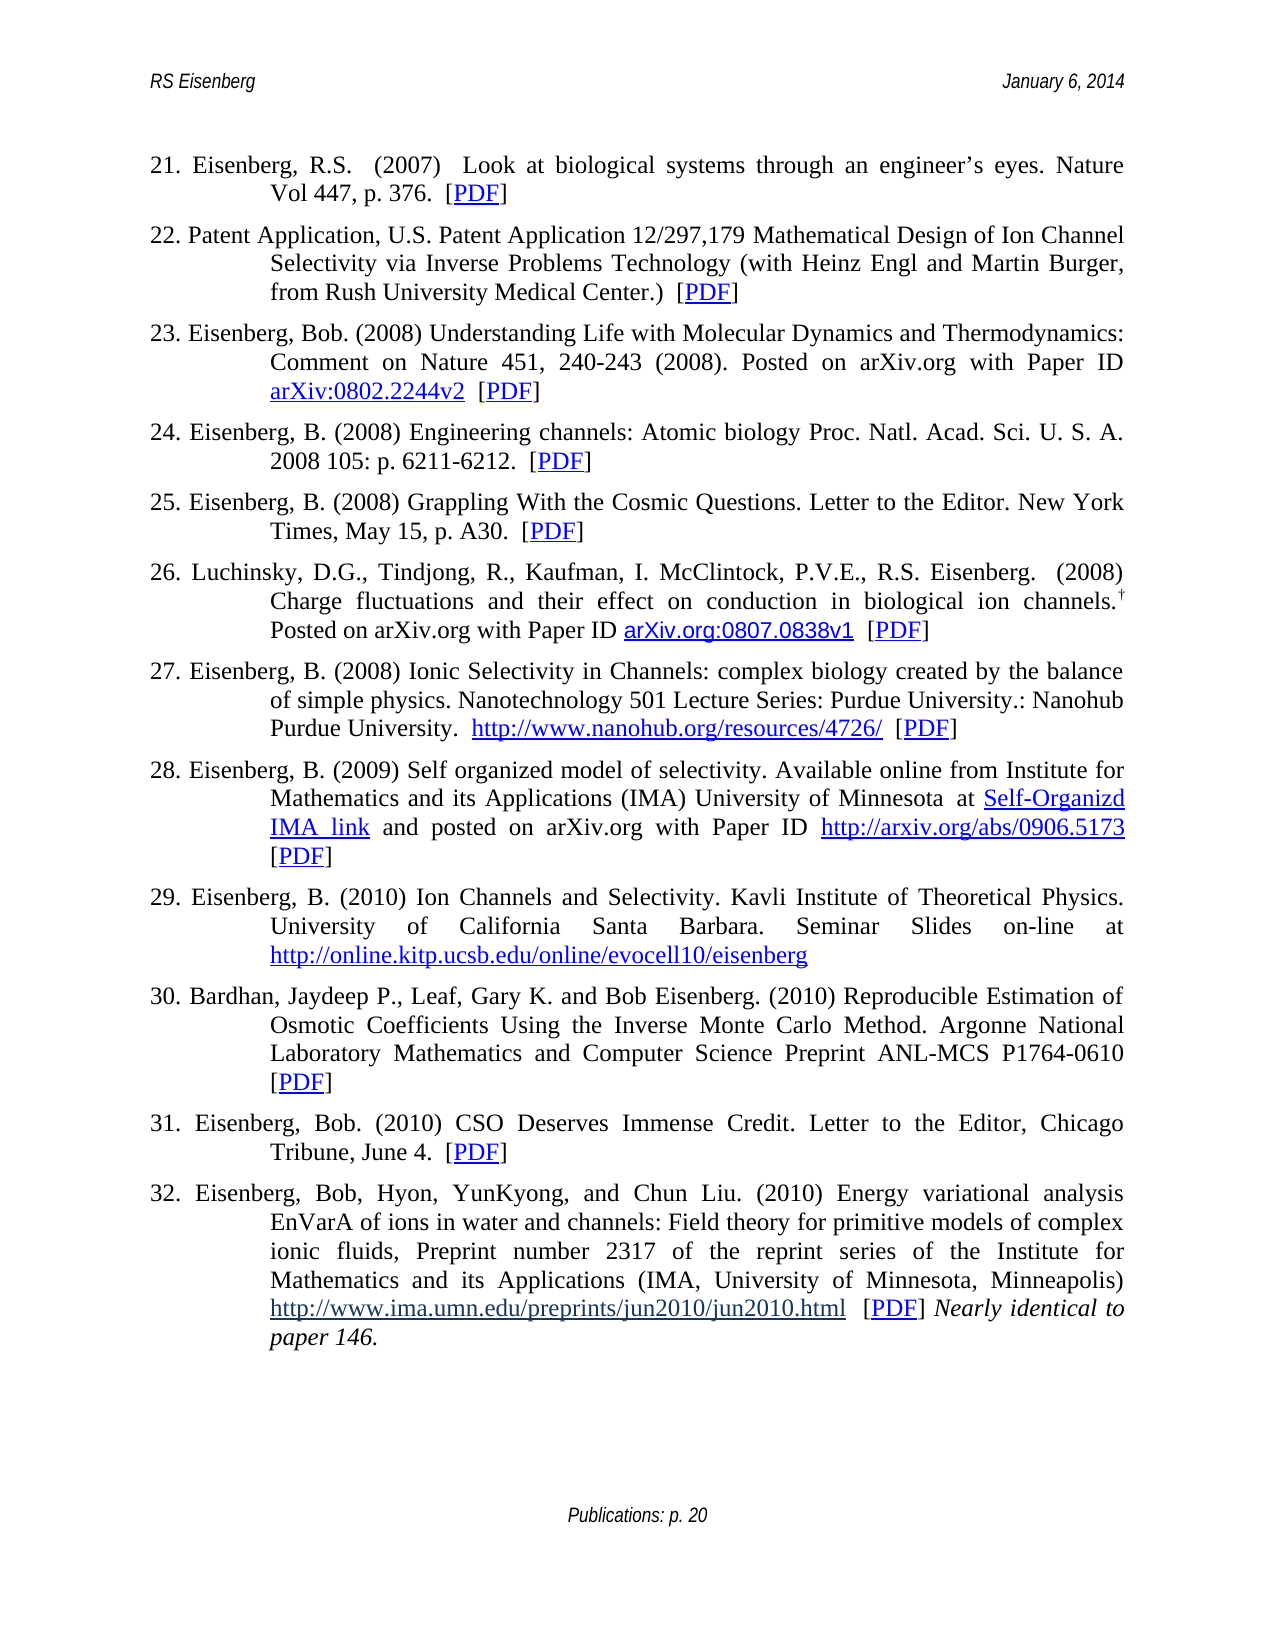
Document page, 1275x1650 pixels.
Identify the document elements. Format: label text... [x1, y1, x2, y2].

text 32. Eisenberg, Bob, Hyon, YunKyong, and Chun Liu. (2010) Energy variational analysis EnVarA of ions in water and channels: Field theory for primitive models of complex ionic fluids, Preprint number 2317 of the reprint series of the Institute for Mathematics and its Applications (IMA, University of Minnesota, Minneapolis) http://www.ima.umn.edu/preprints/jun2010/jun2010.html [PDF] Nearly identical to paper 146. [150, 1178, 1125, 1351]
text 24. Eisenberg, B. (2008) Engineering channels: Atomic biology Proc. Natl. Acad. Sci. U. S. A. 2008 105: p. 6211-6212. [PDF] [150, 417, 1125, 475]
text 30. Bardhan, Jaydeep P., Leaf, Gary K. and Bob Eisenberg. (2010) Reproducible Estimation of Osmotic Coefficients Using the Inverse Monte Carlo Method. Argonne National Laboratory Mathematics and Computer Science Preprint ANL-MCS P1764-0610 [PDF] [150, 981, 1125, 1096]
text 21. Eisenberg, R.S. (2007) Look at biological systems through an engineer’s eyes. Nature Vol 447, p. 376. [PDF] [150, 150, 1125, 207]
text 27. Eisenberg, B. (2008) Ionic Selectivity in Channels: complex biology created by the balance of simple physics. Nanotechnology 501 Lecture Series: Purdue University.: Nanohub Purdue University. http://www.nanohub.org/resources/4726/ [PDF] [150, 656, 1125, 742]
text 29. Eisenberg, B. (2010) Ion Channels and Selectivity. Kavli Institute of Theoretical Physics. University of California Santa Barbara. Seminar Slides on-line at http://online.kitp.ucsb.edu/online/evocell10/eisenberg [150, 882, 1125, 968]
text 25. Eisenberg, B. (2008) Grappling With the Cosmic Questions. Letter to the Editor. New York Times, May 15, p. A30. [PDF] [150, 487, 1125, 545]
text 22. Patent Application, U.S. Patent Application 12/297,179 Mathematical Design of Ion Channel Selectivity via Inverse Problems Technology (with Heinz Engl and Martin Burger, from Rush University Medical Center.) [PDF] [150, 220, 1125, 306]
text 26. Luchinsky, D.G., Tindjong, R., Kaufman, I. McClintock, P.V.E., R.S. Eisenberg. (2008) Charge fluctuations and their effect on conduction in biological ion channels.† Posted on arXiv.org with Paper ID arXiv.org:0807.0838v1 [PDF] [150, 557, 1125, 643]
text 23. Eisenberg, Bob. (2008) Understanding Life with Molecular Dynamics and Thermodynamics: Comment on Nature 451, 240-243 (2008). Posted on arXiv.org with Paper ID arXiv:0802.2244v2 [PDF] [150, 318, 1125, 405]
text 31. Eisenberg, Bob. (2010) CSO Deserves Immense Credit. Letter to the Editor, Chicago Tribune, June 4. [PDF] [150, 1108, 1125, 1166]
text 28. Eisenberg, B. (2009) Self organized model of selectivity. Available online from Institute for Mathematics and its Applications (IMA) University of Minnesota at Self-Organizd IMA link and posted on arXiv.org with Paper ID http://arxiv.org/abs/0906.5173 [PDF] [150, 755, 1125, 870]
